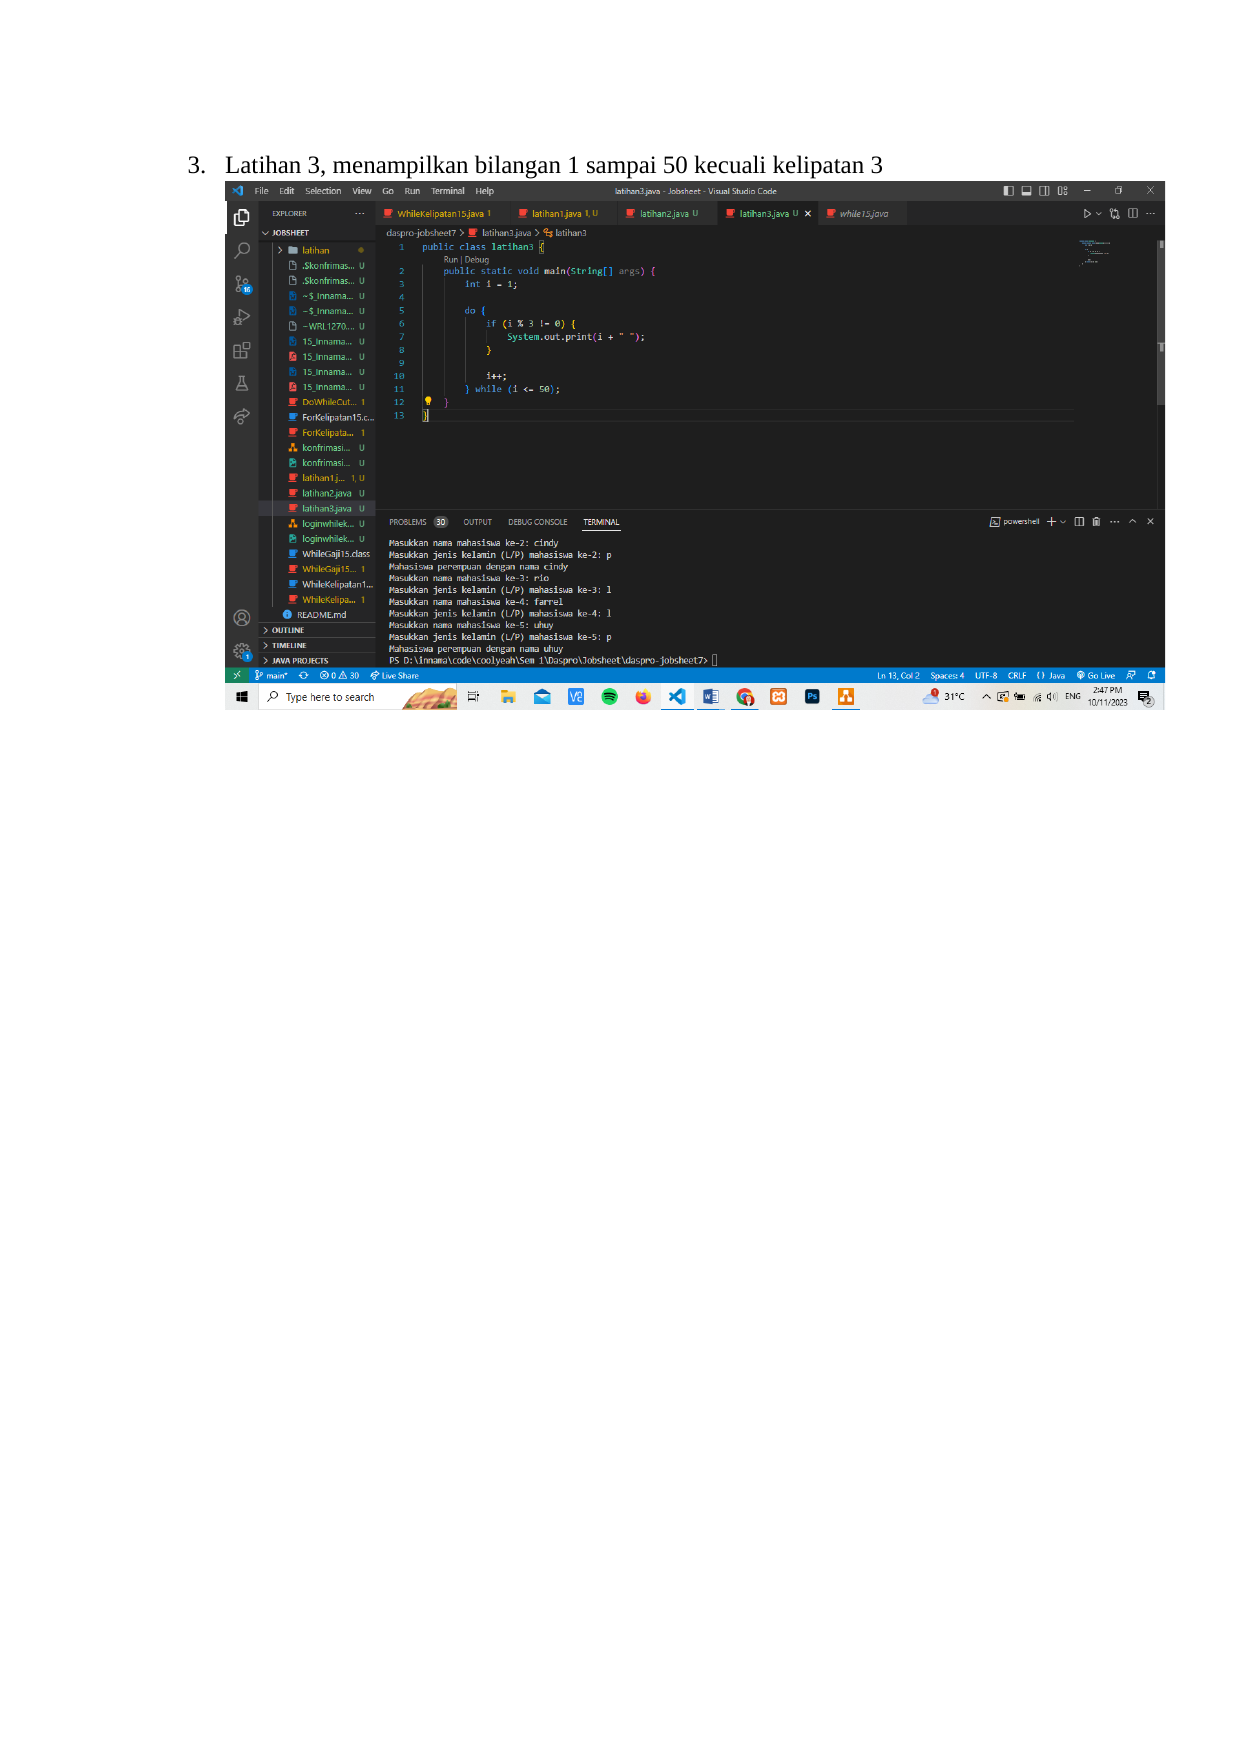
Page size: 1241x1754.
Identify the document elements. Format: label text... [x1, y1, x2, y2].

picture [225, 181, 1166, 710]
list Latihan 3, menampilkan bilangan 1 sampai 50 kecuali kelipatan 3 [187, 150, 1090, 179]
